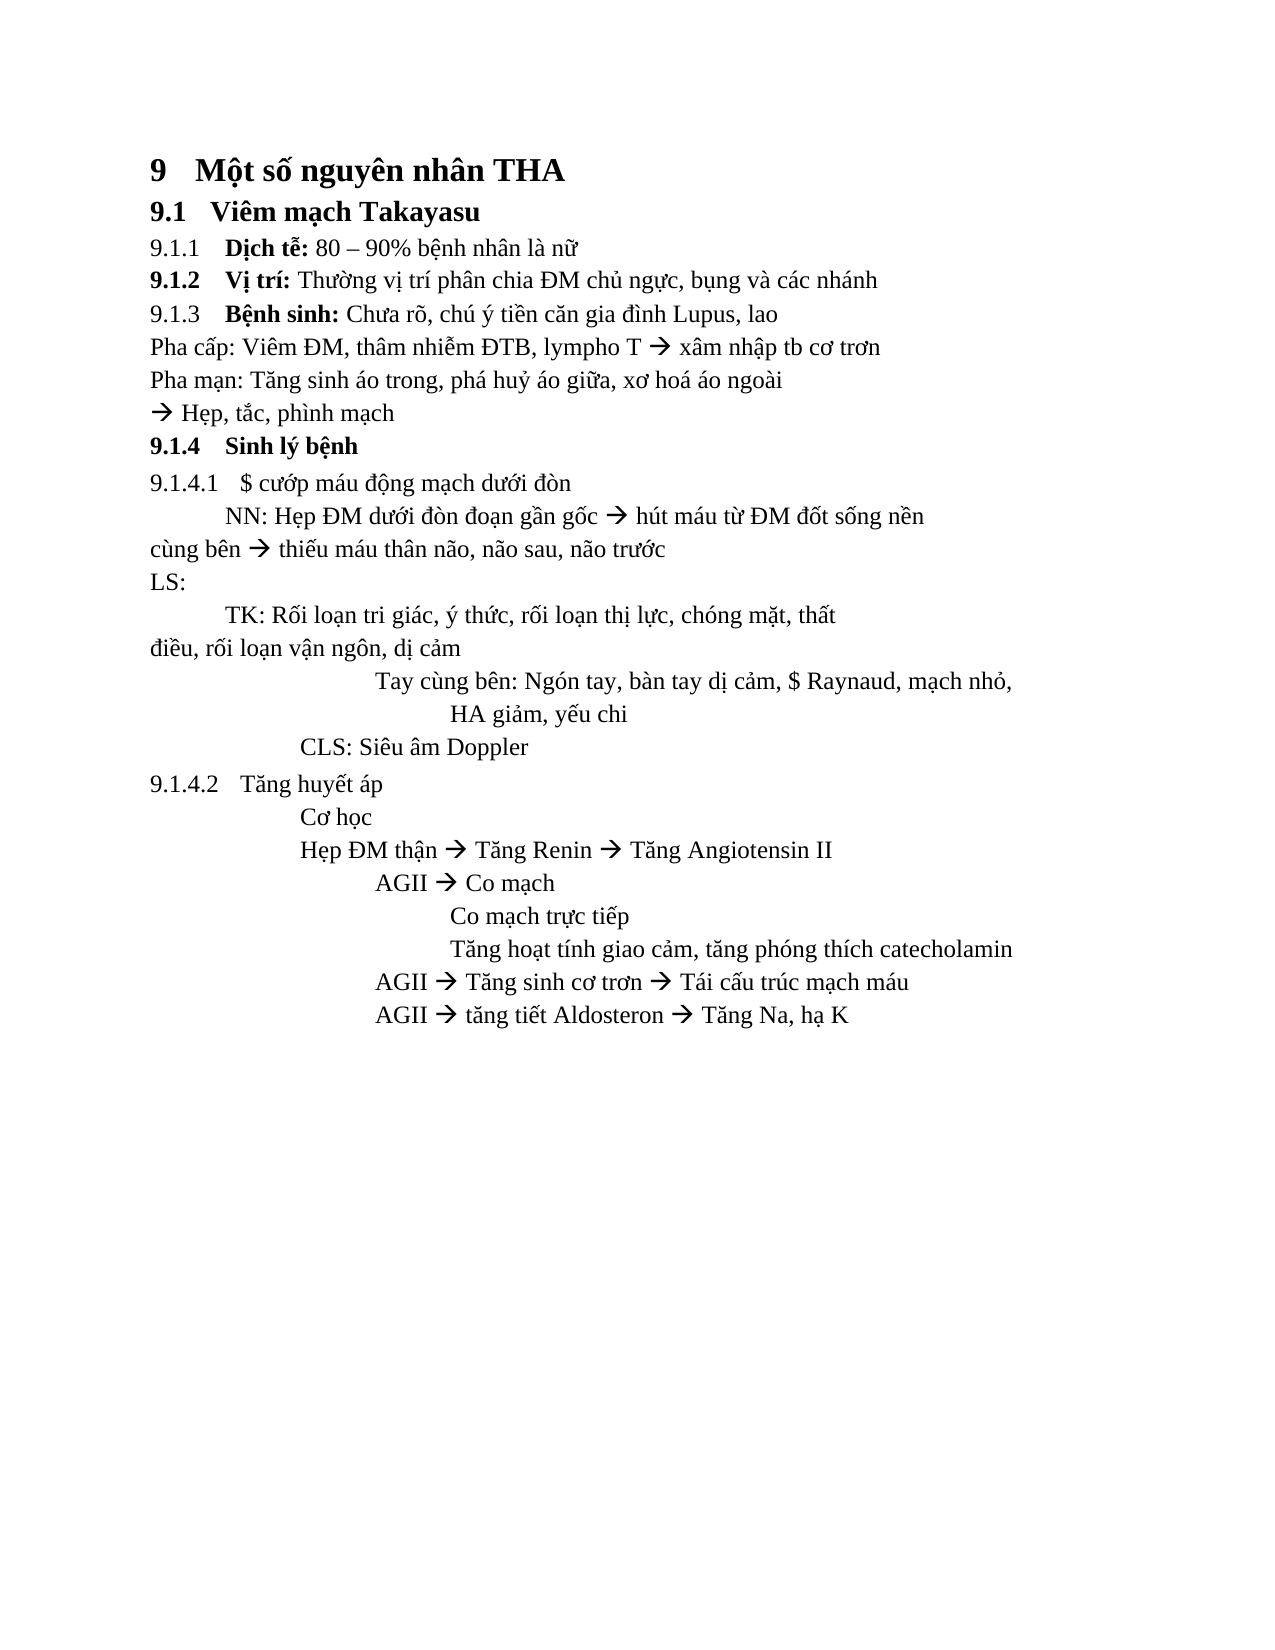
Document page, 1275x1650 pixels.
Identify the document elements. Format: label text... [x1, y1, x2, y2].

subtitle Sinh lý bệnh [150, 431, 1125, 459]
text AGII Co mạch [150, 868, 1125, 897]
subtitle Bệnh sinh: Chưa rõ, chú ý tiền căn gia đình Lupus, lao [150, 299, 1125, 327]
text CLS: Siêu âm Doppler [150, 732, 1125, 761]
text Tay cùng bên: Ngón tay, bàn tay dị cảm, $ Raynaud, mạch nhỏ, [150, 666, 1125, 695]
subtitle Vị trí: Thường vị trí phân chia ĐM chủ ngực, bụng và các nhánh [150, 266, 1125, 294]
text Pha cấp: Viêm ĐM, thâm nhiễm ĐTB, lympho T xâm nhập tb cơ trơn [150, 332, 1125, 360]
text Pha mạn: Tăng sinh áo trong, phá huỷ áo giữa, xơ hoá áo ngoài [150, 365, 1125, 393]
text AGII tăng tiết Aldosteron Tăng Na, hạ K [150, 1000, 1125, 1029]
subtitle Viêm mạch Takayasu [150, 194, 1125, 228]
text Hẹp, tắc, phình mạch [150, 398, 1125, 426]
text AGII Tăng sinh cơ trơn Tái cấu trúc mạch máu [150, 967, 1125, 996]
text Hẹp ĐM thận Tăng Renin Tăng Angiotensin II [150, 835, 1125, 864]
text LS: [150, 567, 1125, 596]
text cùng bên thiếu máu thân não, não sau, não trước [150, 534, 1125, 563]
subtitle Dịch tễ: 80 – 90% bệnh nhân là nữ [150, 233, 1125, 261]
text TK: Rối loạn tri giác, ý thức, rối loạn thị lực, chóng mặt, thất [150, 600, 1125, 629]
subtitle $ cướp máu động mạch dưới đòn [150, 468, 1125, 497]
subtitle Một số nguyên nhân THA [150, 150, 1125, 188]
text Tăng hoạt tính giao cảm, tăng phóng thích catecholamin [150, 934, 1125, 963]
text HA giảm, yếu chi [150, 699, 1125, 728]
text Co mạch trực tiếp [150, 901, 1125, 930]
subtitle Tăng huyết áp [150, 769, 1125, 798]
text NN: Hẹp ĐM dưới đòn đoạn gần gốc hút máu từ ĐM đốt sống nền [150, 501, 1125, 530]
text Cơ học [150, 802, 1125, 831]
text điều, rối loạn vận ngôn, dị cảm [150, 633, 1125, 662]
